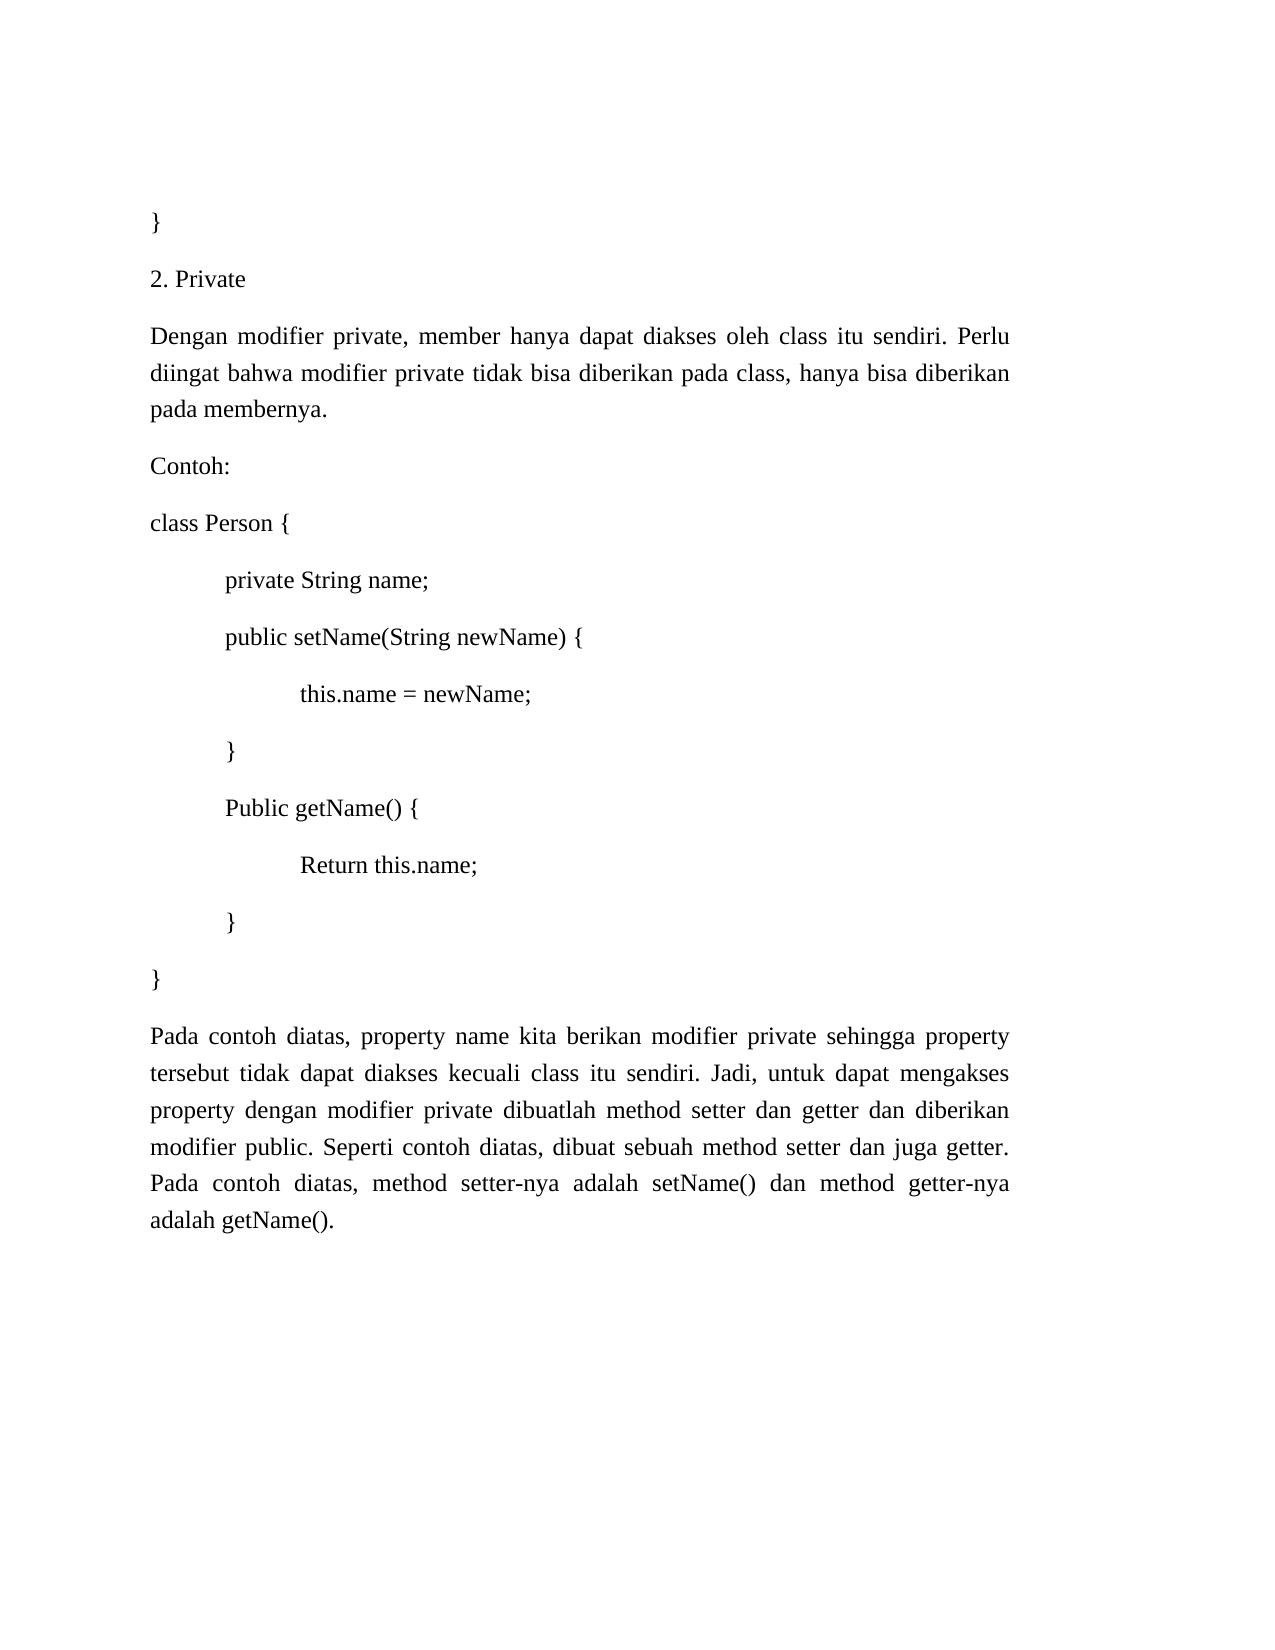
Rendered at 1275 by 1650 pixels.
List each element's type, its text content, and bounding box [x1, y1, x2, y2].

text this.name = newName; [150, 679, 1011, 708]
text } [150, 907, 1011, 936]
text class Person { [150, 508, 1011, 537]
text } [150, 736, 1011, 765]
text Pada contoh diatas, property name kita berikan modifier private sehingga property tersebut tidak dapat diakses kecuali class itu sendiri. Jadi, untuk dapat mengakses property dengan modifier private dibuatlah method setter dan getter dan diberikan modifier public. Seperti contoh diatas, dibuat sebuah method setter dan juga getter. Pada contoh diatas, method setter-nya adalah setName() dan method getter-nya adalah getName(). [150, 1021, 1011, 1234]
text } [150, 207, 1011, 236]
text Return this.name; [150, 850, 1011, 879]
text Public getName() { [150, 793, 1011, 822]
text Dengan modifier private, member hanya dapat diakses oleh class itu sendiri. Perlu diingat bahwa modifier private tidak bisa diberikan pada class, hanya bisa diberikan pada membernya. [150, 321, 1011, 423]
text public setName(String newName) { [150, 622, 1011, 651]
text } [150, 964, 1011, 993]
text Contoh: [150, 451, 1011, 480]
text private String name; [150, 565, 1011, 594]
text 2. Private [150, 264, 1011, 293]
